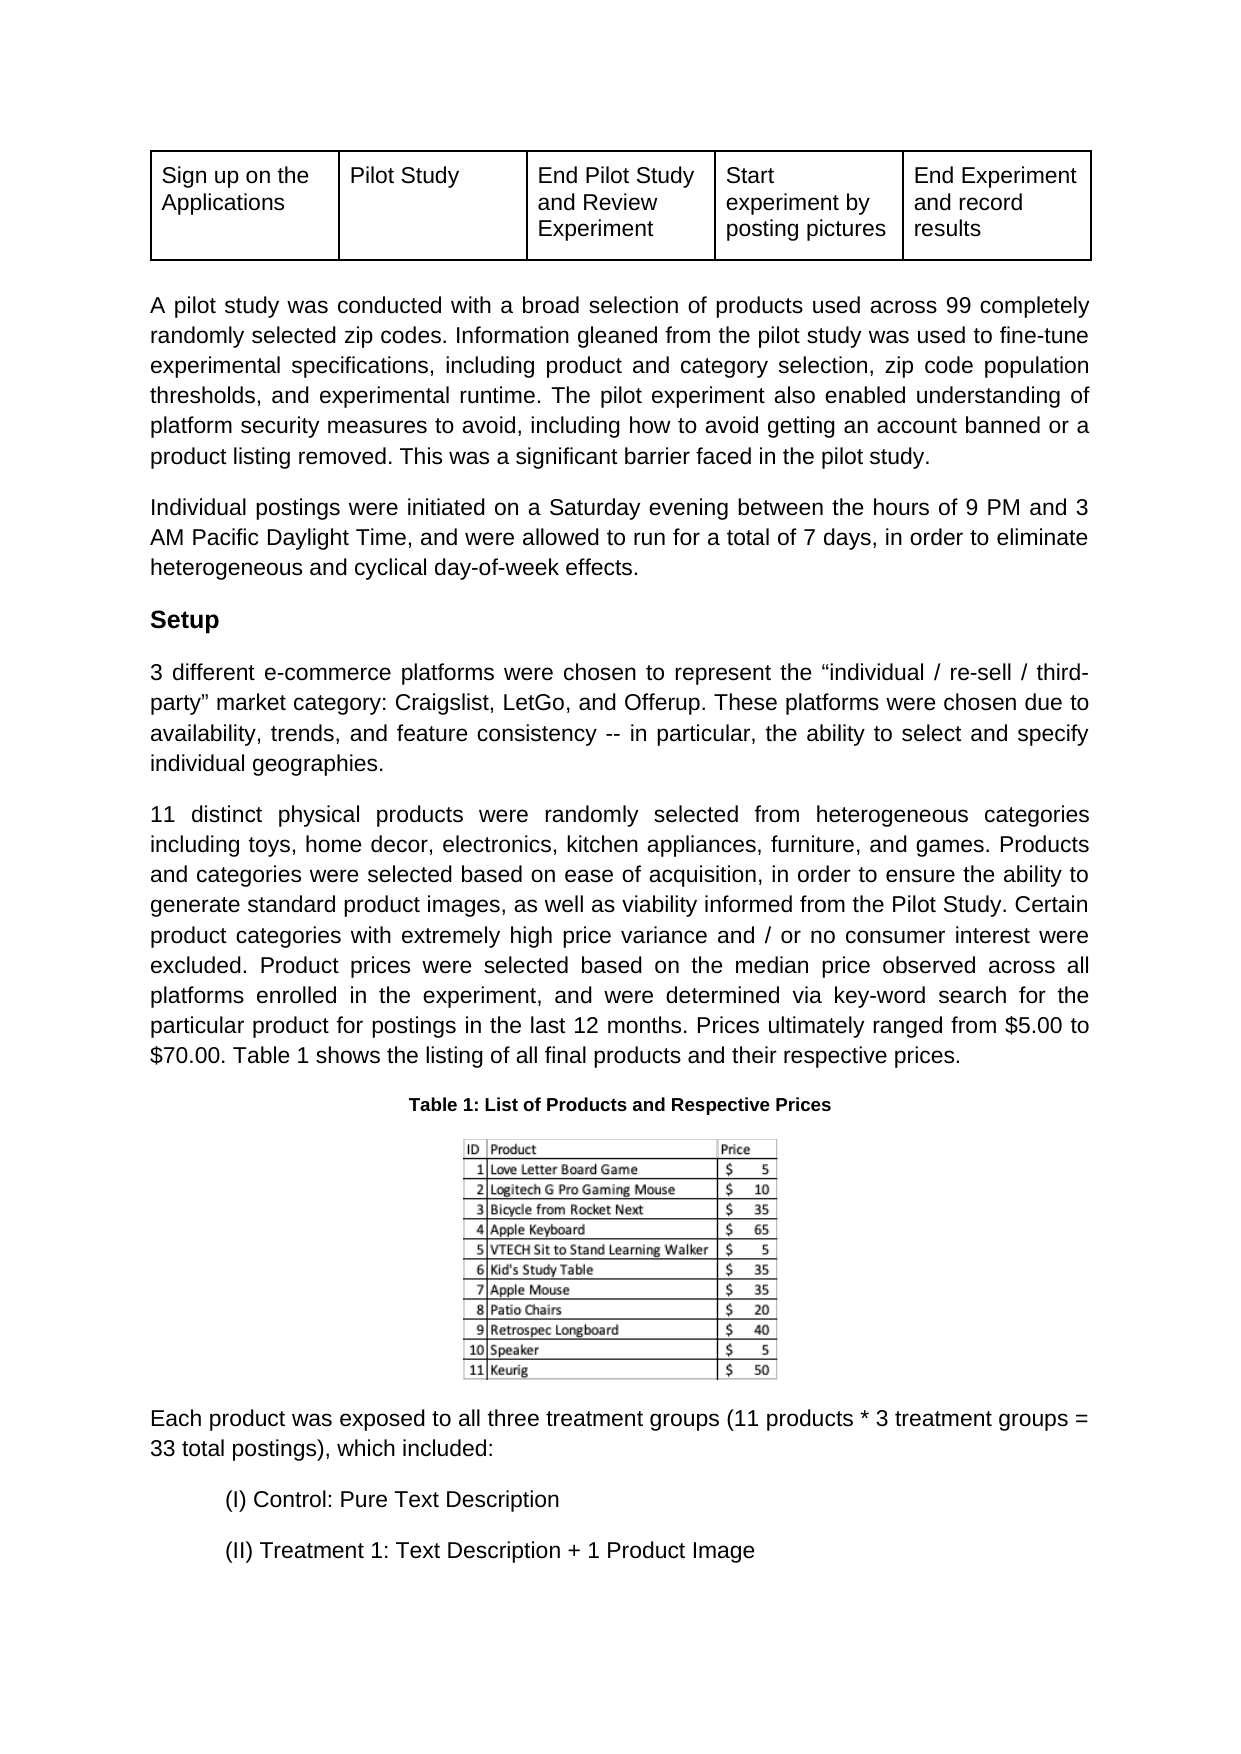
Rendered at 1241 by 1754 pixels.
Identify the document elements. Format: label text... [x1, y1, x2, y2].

table_cell End Experiment and record results [904, 152, 1090, 259]
text A pilot study was conducted with a broad selection of products used across 99 completely randomly selected zip codes. Information gleaned from the pilot study was used to fine-tune experimental specifications, including product and category selection, zip code population thresholds, and experimental runtime. The pilot experiment also enabled understanding of platform security measures to avoid, including how to avoid getting an account banned or a product listing removed. This was a significant barrier faced in the pilot study. [150, 292, 1090, 469]
picture [463, 1139, 778, 1380]
text 3 different e-commerce platforms were chosen to represent the “individual / re-sell / third-party” market category: Craigslist, LetGo, and Offerup. These platforms were chosen due to availability, trends, and feature consistency -- in particular, the ability to select and specify individual geographies. [150, 659, 1090, 776]
table_cell Pilot Study [340, 152, 526, 259]
text 11 distinct physical products were randomly selected from heterogeneous categories including toys, home decor, electronics, kitchen appliances, furniture, and games. Products and categories were selected based on ease of acquisition, in order to ensure the ability to generate standard product images, as well as viability informed from the Pilot Study. Certain product categories with extremely high price variance and / or no consumer interest were excluded. Product prices were selected based on the median price observed across all platforms enrolled in the experiment, and were determined via key-word search for the particular product for postings in the last 12 months. Prices ultimately ranged from $5.00 to $70.00. Table 1 shows the listing of all final products and their respective prices. [150, 801, 1090, 1069]
table_cell Start experiment by posting pictures [716, 152, 902, 259]
table_cell End Pilot Study and Review Experiment [528, 152, 714, 259]
text Individual postings were initiated on a Saturday evening between the hours of 9 PM and 3 AM Pacific Daylight Time, and were allowed to run for a total of 7 days, in order to eliminate heterogeneous and cyclical day-of-week effects. [150, 494, 1090, 581]
text Setup [150, 605, 1090, 634]
text (II) Treatment 1: Text Description + 1 Product Image [150, 1537, 1090, 1563]
text (I) Control: Pure Text Description [150, 1486, 1090, 1512]
text Each product was exposed to all three treatment groups (11 products * 3 treatment groups = 33 total postings), which included: [150, 1405, 1090, 1461]
table_cell Sign up on the Applications [152, 152, 338, 259]
text Table 1: List of Products and Respective Prices [150, 1093, 1090, 1115]
